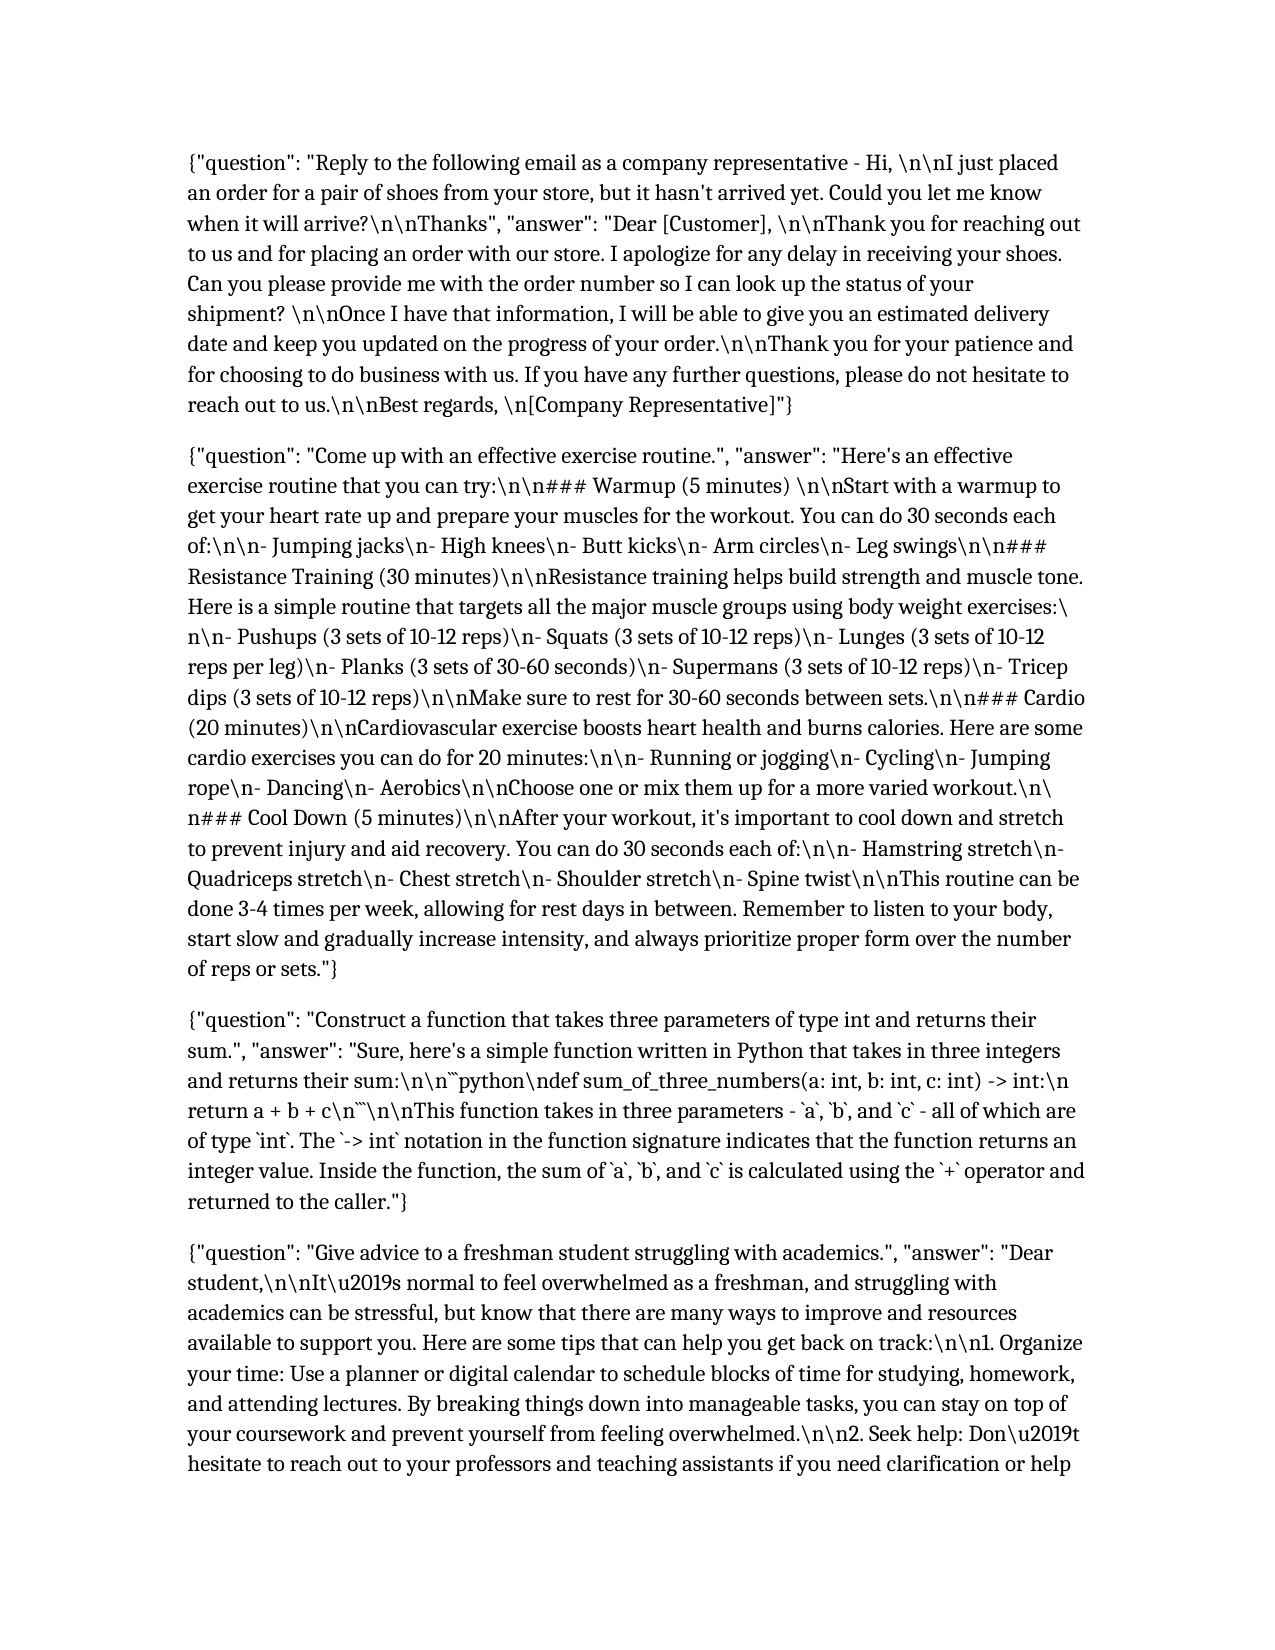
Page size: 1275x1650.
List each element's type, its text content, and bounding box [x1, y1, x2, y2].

text {"question": "Reply to the following email as a company representative - Hi, \n\nI just placed an order for a pair of shoes from your store, but it hasn't arrived yet. Could you let me know when it will arrive?\n\nThanks", "answer": "Dear [Customer], \n\nThank you for reaching out to us and for placing an order with our store. I apologize for any delay in receiving your shoes. Can you please provide me with the order number so I can look up the status of your shipment? \n\nOnce I have that information, I will be able to give you an estimated delivery date and keep you updated on the progress of your order.\n\nThank you for your patience and for choosing to do business with us. If you have any further questions, please do not hesitate to reach out to us.\n\nBest regards, \n[Company Representative]"} [187, 150, 1087, 418]
text {"question": "Construct a function that takes three parameters of type int and returns their sum.", "answer": "Sure, here's a simple function written in Python that takes in three integers and returns their sum:\n\n```python\ndef sum_of_three_numbers(a: int, b: int, c: int) -> int:\n return a + b + c\n```\n\nThis function takes in three parameters - `a`, `b`, and `c` - all of which are of type `int`. The `-> int` notation in the function signature indicates that the function returns an integer value. Inside the function, the sum of `a`, `b`, and `c` is calculated using the `+` operator and returned to the caller."} [187, 1007, 1087, 1215]
text {"question": "Come up with an effective exercise routine.", "answer": "Here's an effective exercise routine that you can try:\n\n### Warmup (5 minutes) \n\nStart with a warmup to get your heart rate up and prepare your muscles for the workout. You can do 30 seconds each of:\n\n- Jumping jacks\n- High knees\n- Butt kicks\n- Arm circles\n- Leg swings\n\n### Resistance Training (30 minutes)\n\nResistance training helps build strength and muscle tone. Here is a simple routine that targets all the major muscle groups using body weight exercises:\n\n- Pushups (3 sets of 10-12 reps)\n- Squats (3 sets of 10-12 reps)\n- Lunges (3 sets of 10-12 reps per leg)\n- Planks (3 sets of 30-60 seconds)\n- Supermans (3 sets of 10-12 reps)\n- Tricep dips (3 sets of 10-12 reps)\n\nMake sure to rest for 30-60 seconds between sets.\n\n### Cardio (20 minutes)\n\nCardiovascular exercise boosts heart health and burns calories. Here are some cardio exercises you can do for 20 minutes:\n\n- Running or jogging\n- Cycling\n- Jumping rope\n- Dancing\n- Aerobics\n\nChoose one or mix them up for a more varied workout.\n\n### Cool Down (5 minutes)\n\nAfter your workout, it's important to cool down and stretch to prevent injury and aid recovery. You can do 30 seconds each of:\n\n- Hamstring stretch\n- Quadriceps stretch\n- Chest stretch\n- Shoulder stretch\n- Spine twist\n\nThis routine can be done 3-4 times per week, allowing for rest days in between. Remember to listen to your body, start slow and gradually increase intensity, and always prioritize proper form over the number of reps or sets."} [187, 443, 1087, 983]
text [187, 1239, 1087, 1477]
